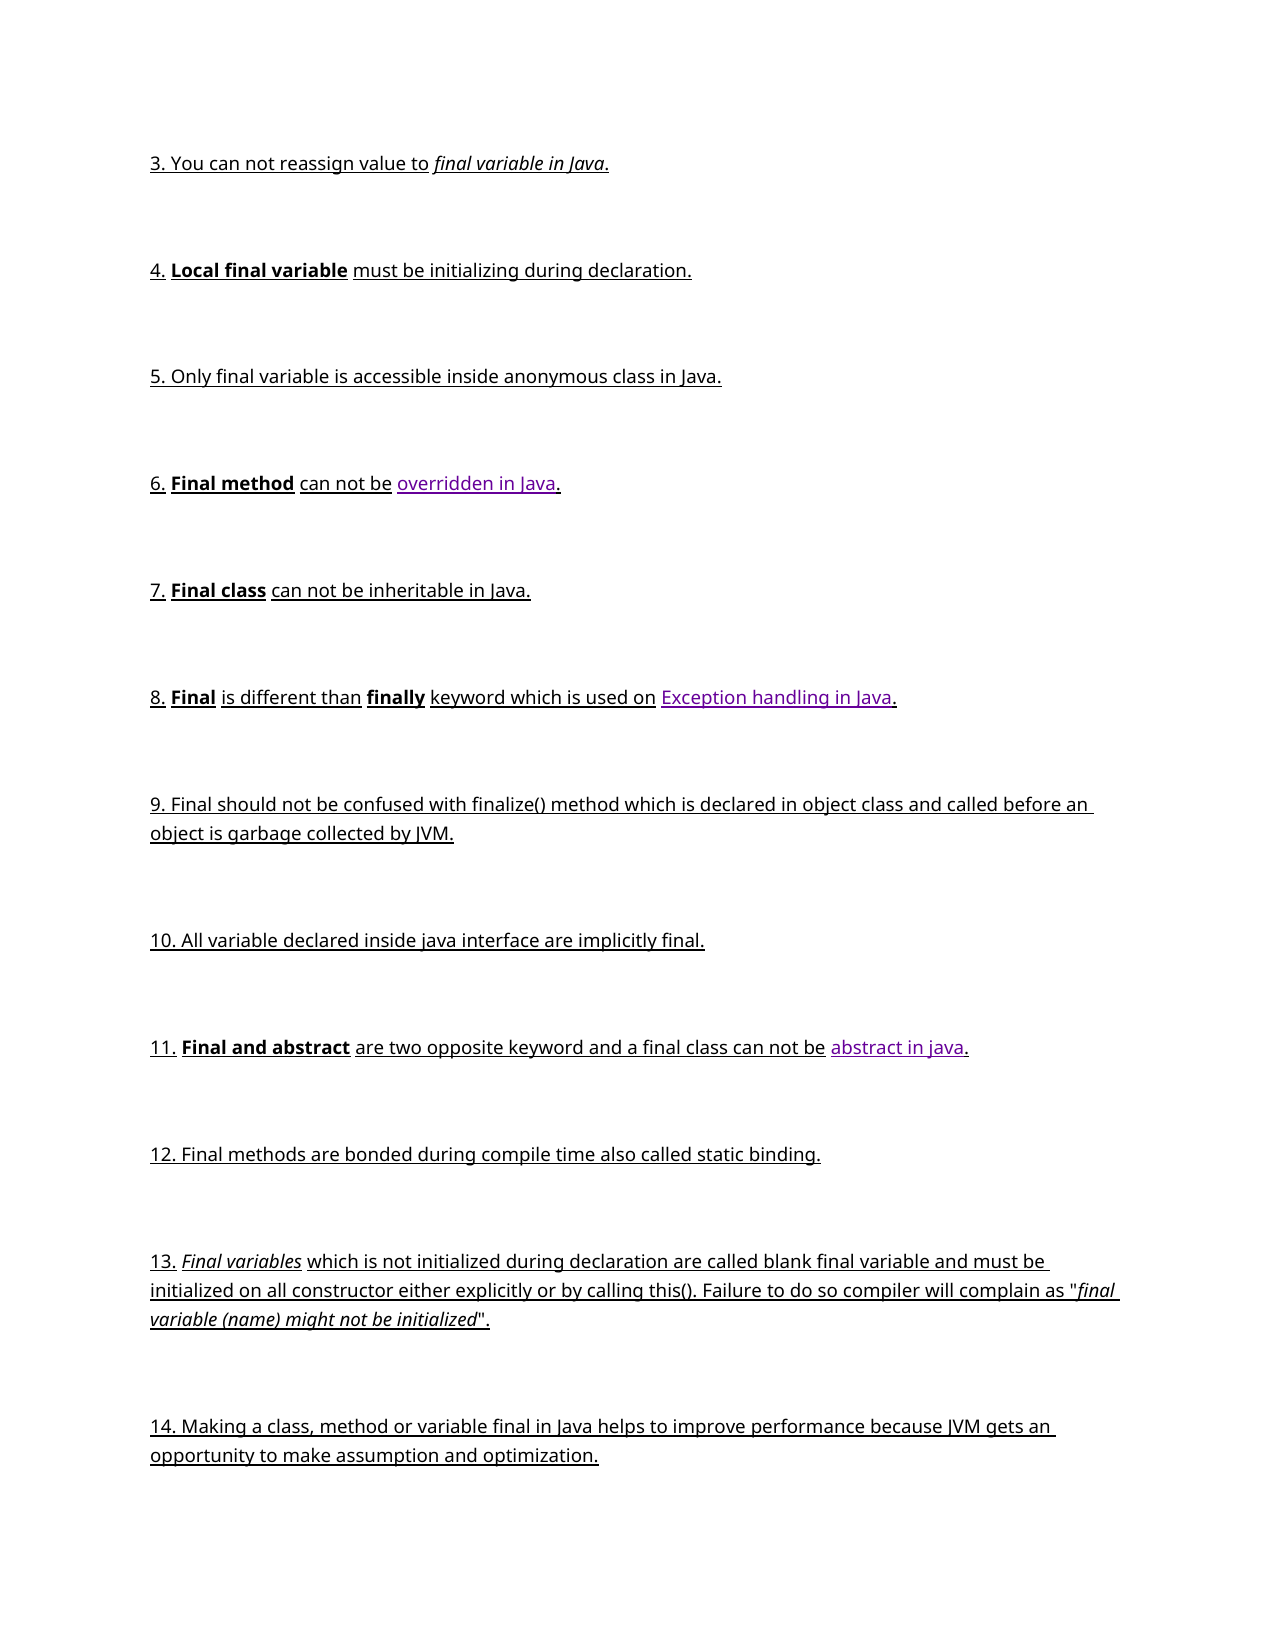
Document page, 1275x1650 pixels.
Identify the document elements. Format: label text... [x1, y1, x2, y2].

text 9. Final should not be confused with finalize() method which is declared in object class and called before an object is garbage collected by JVM. [150, 791, 1125, 846]
text 5. Only final variable is accessible inside anonymous class in Java. [150, 364, 1125, 389]
text 4. Local final variable must be initializing during declaration. [150, 257, 1125, 282]
text 13. Final variables which is not initialized during declaration are called blank final variable and must be initialized on all constructor either explicitly or by calling this(). Failure to do so compiler will complain as "final variable (name) might not be initialized". [150, 1248, 1125, 1332]
text 8. Final is different than finally keyword which is used on Exception handling in Java. [150, 684, 1125, 710]
text 14. Making a class, method or variable final in Java helps to improve performance because JVM gets an opportunity to make assumption and optimization. [150, 1413, 1125, 1468]
text 3. You can not reassign value to final variable in Java. [150, 150, 1125, 176]
text 10. All variable declared inside java interface are implicitly final. [150, 927, 1125, 953]
text 7. Final class can not be inheritable in Java. [150, 577, 1125, 603]
text 11. Final and abstract are two opposite keyword and a final class can not be abstract in java. [150, 1034, 1125, 1060]
text 12. Final methods are bonded during compile time also called static binding. [150, 1141, 1125, 1167]
text 6. Final method can not be overridden in Java. [150, 471, 1125, 496]
